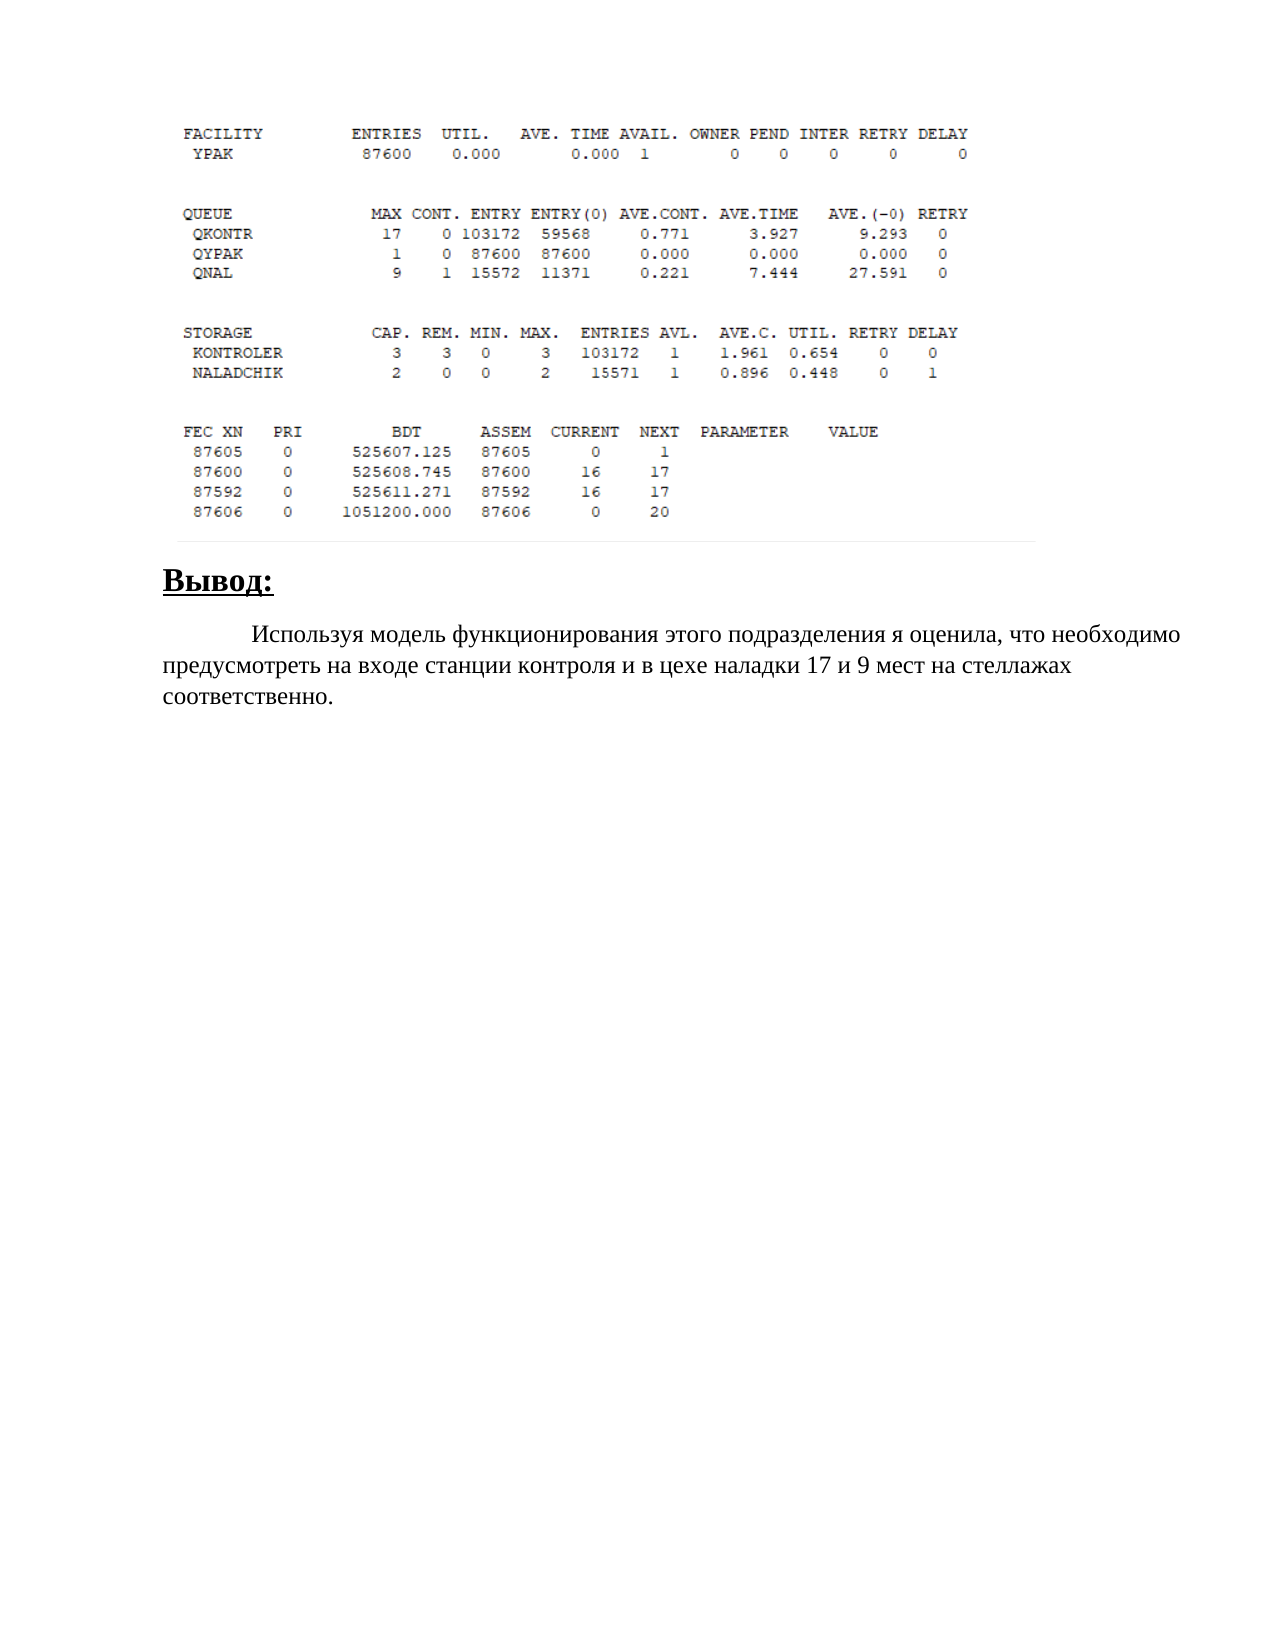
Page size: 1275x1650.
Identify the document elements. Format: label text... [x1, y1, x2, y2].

text Используя модель функционирования этого подразделения я оценила, что необходимо предусмотреть на входе станции контроля и в цехе наладки 17 и 9 мест на стеллажах соответственно. [162, 619, 1186, 709]
picture [177, 118, 1036, 542]
text Вывод: [162, 561, 1186, 599]
